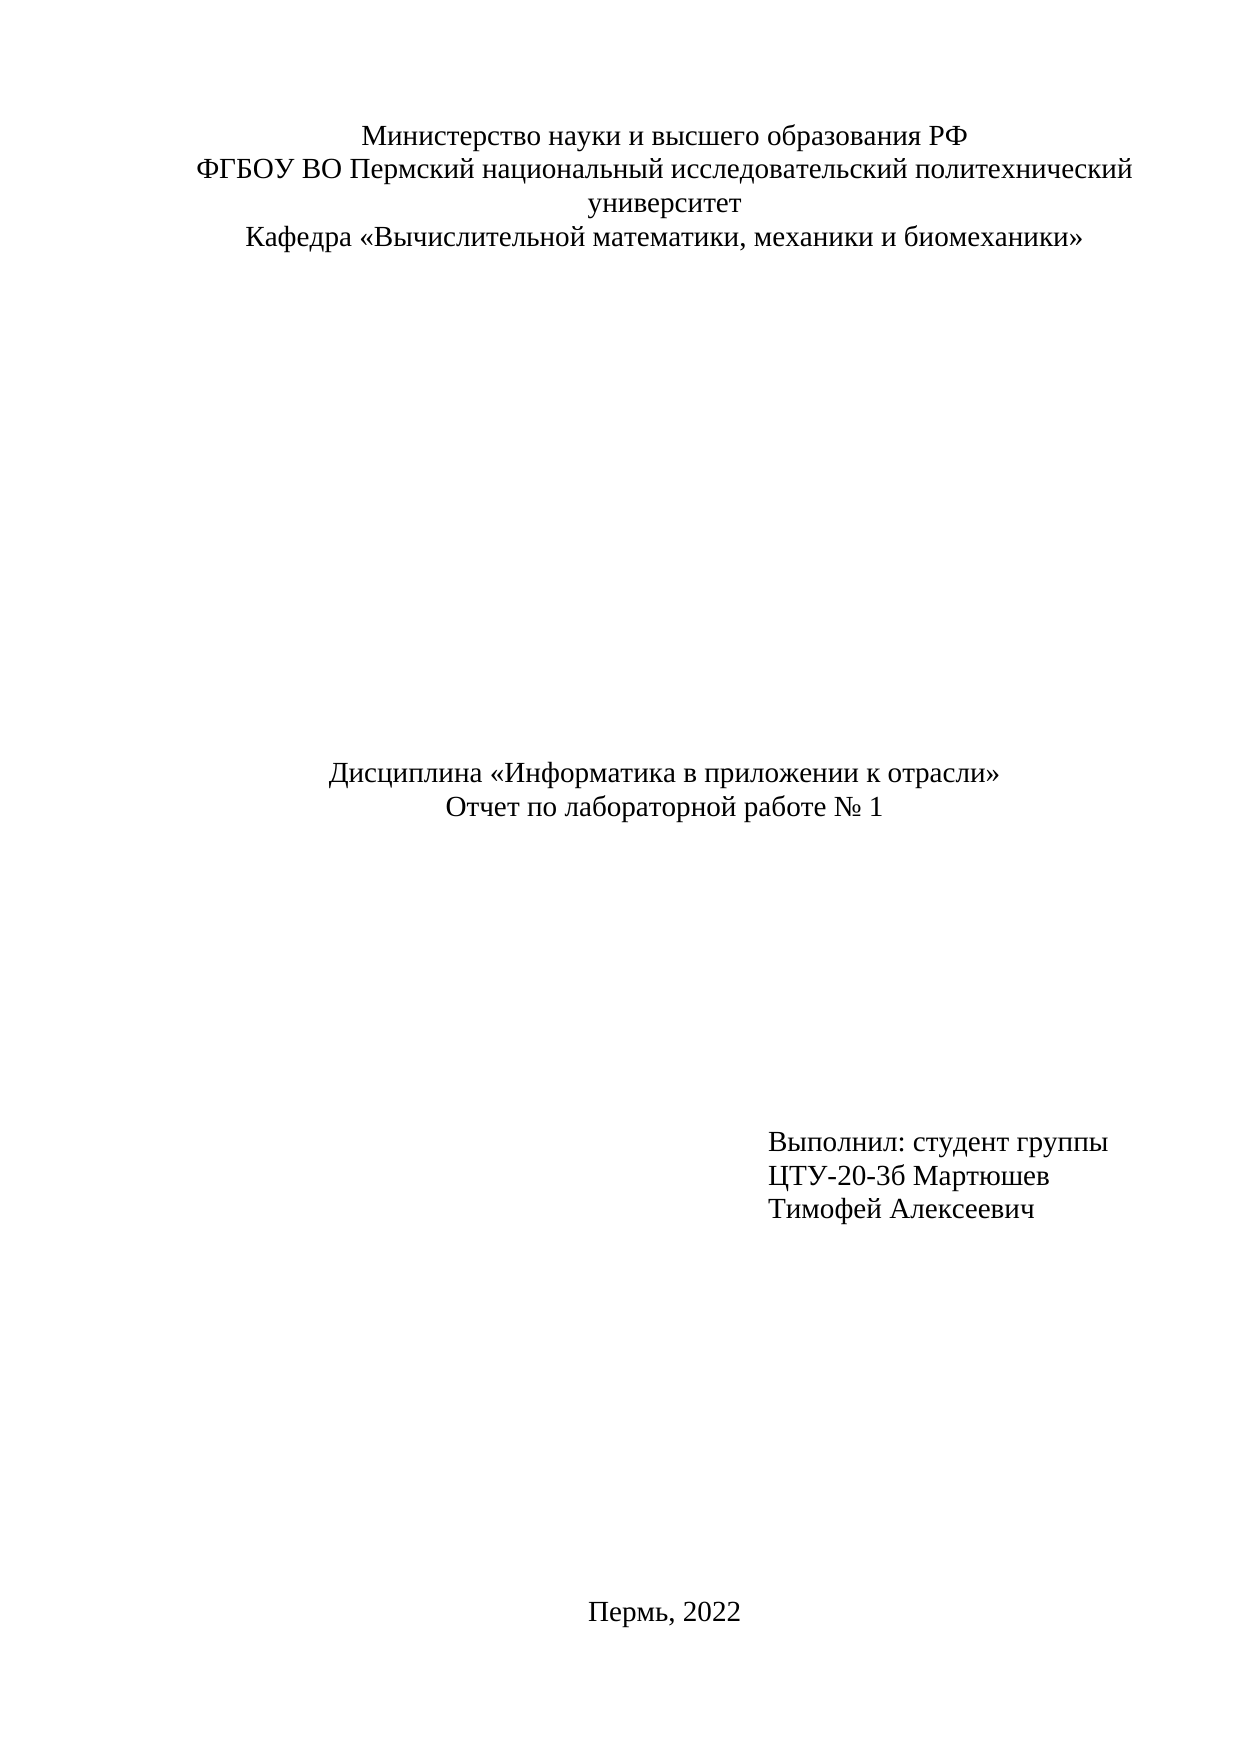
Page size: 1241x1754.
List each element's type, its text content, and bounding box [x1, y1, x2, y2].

text Выполнил: студент группы ЦТУ-20-3б Мартюшев Тимофей Алексеевич [768, 1124, 1152, 1225]
text ФГБОУ ВО Пермский национальный исследовательский политехнический университет [177, 152, 1152, 219]
text Кафедра «Вычислительной математики, механики и биомеханики» [177, 219, 1152, 252]
text Отчет по лабораторной работе № 1 [177, 789, 1152, 822]
text Дисциплина «Информатика в приложении к отрасли» [177, 755, 1152, 789]
text Министерство науки и высшего образования РФ [177, 118, 1152, 152]
text Пермь, 2022 [177, 1594, 1152, 1627]
